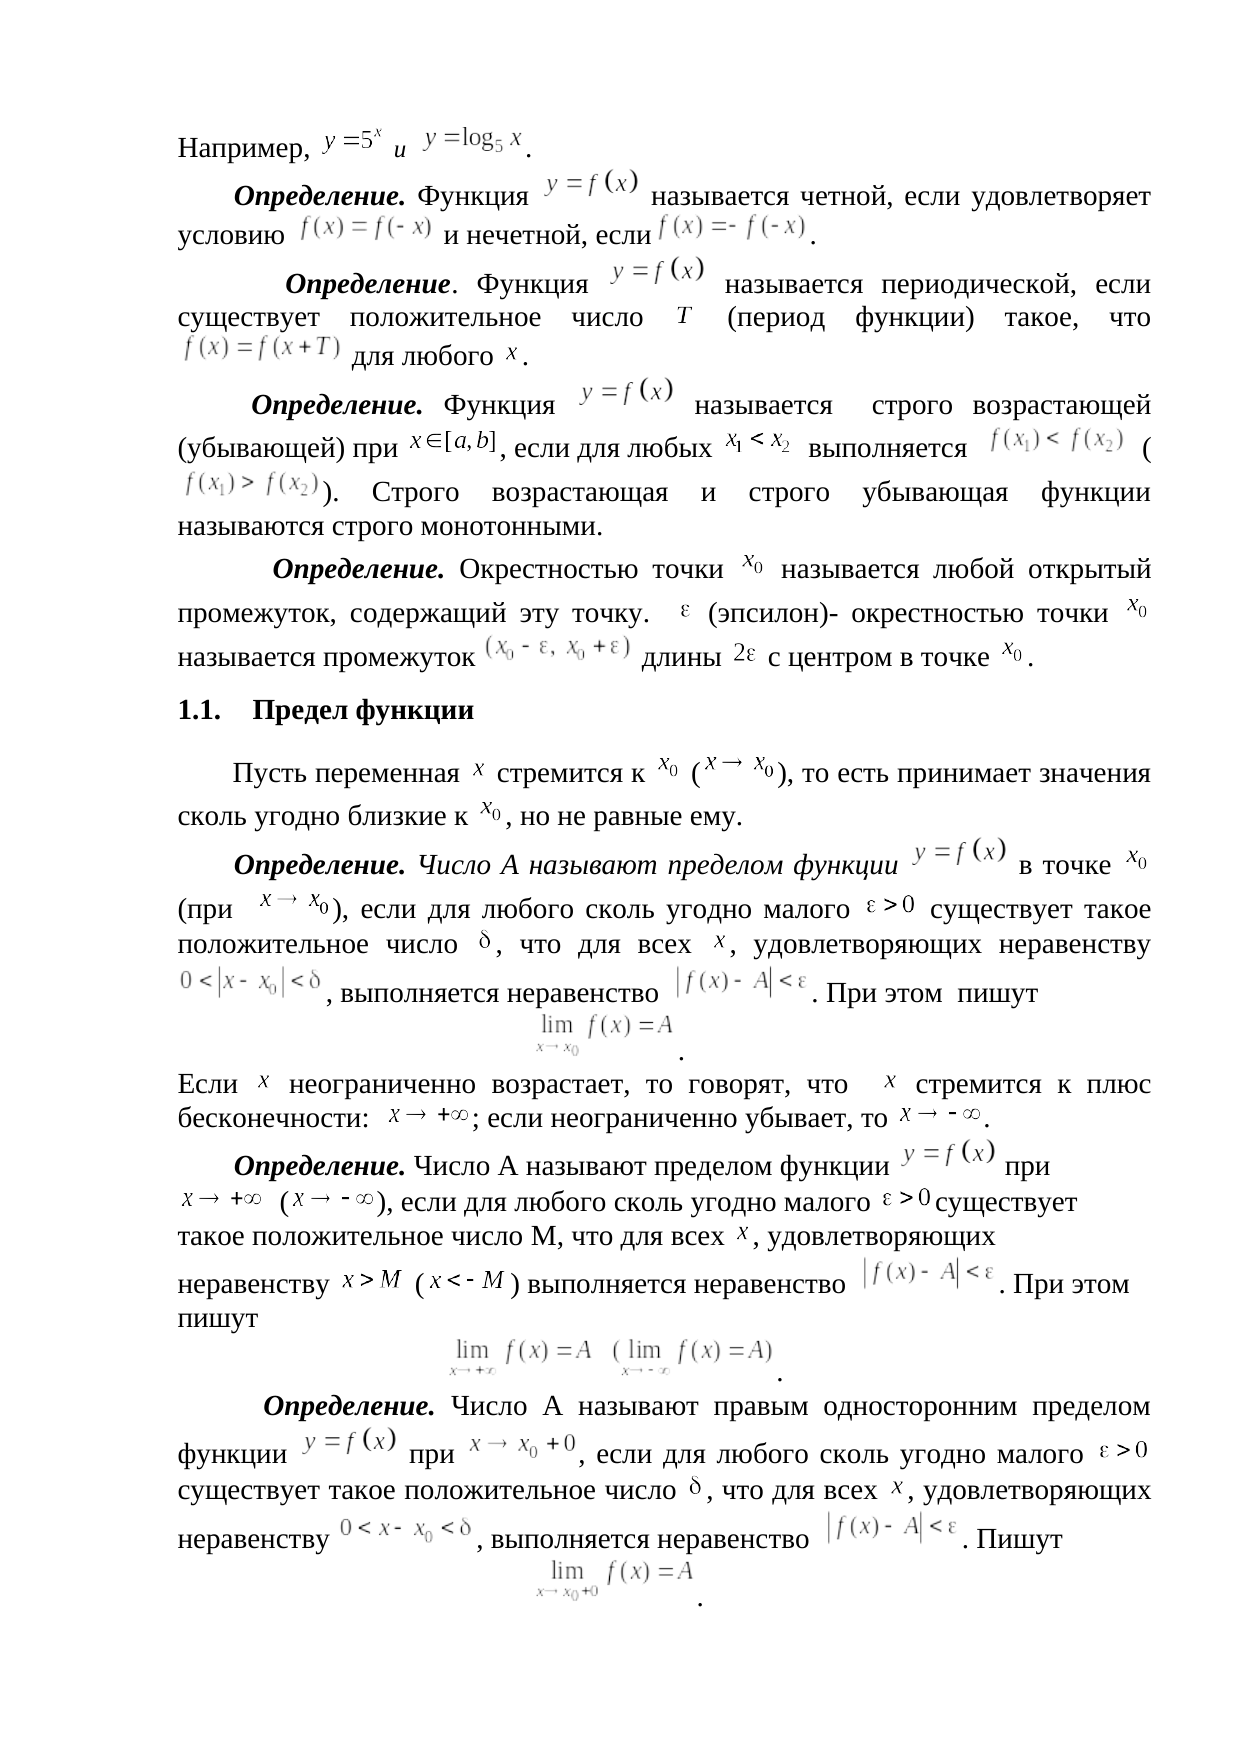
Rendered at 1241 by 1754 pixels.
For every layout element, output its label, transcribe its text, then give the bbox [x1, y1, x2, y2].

text Определение. Функция называется четной, если удовлетворяет условию и нечетной, если. [177, 163, 1152, 251]
text Определение. Окрестностью точки называется любой открытый промежуток, содержащий эту точку. (эпсилон)- окрестностью точки называется промежуток длины с центром в точке . [177, 541, 1152, 673]
text . [177, 1333, 1152, 1388]
list Предел функции [177, 692, 1152, 725]
text Определение. Функция называется периодической, если существует положительное число (период функции) такое, что для любого . [177, 251, 1152, 372]
text Определение. Функция называется строго возрастающей (убывающей) при , если для любых выполняется (). Строго возрастающая и строго убывающая функции называются строго монотонными. [177, 372, 1152, 541]
text Например, и . [177, 118, 1152, 163]
text . [177, 1009, 1152, 1066]
text Пусть переменная стремится к (), то есть принимает значения сколь угодно близкие к , но не равные ему. [177, 744, 1152, 832]
text . [177, 1554, 1152, 1612]
text Определение. Число А называют пределом функции в точке (при ), если для любого сколь угодно малого существует такое положительное число , что для всех , удовлетворяющих неравенству , выполняется неравенство . При этом пишут [177, 832, 1152, 1009]
text Определение. Число А называют правым односторонним пределом функции при , если для любого сколь угодно малого существует такое положительное число , что для всех , удовлетворяющих неравенству , выполняется неравенство . Пишут [177, 1388, 1152, 1554]
text Если неограниченно возрастает, то говорят, что стремится к плюс бесконечности: ; если неограниченно убывает, то . [177, 1066, 1152, 1133]
text Определение. Число А называют пределом функции при (), если для любого сколь угодно малого существует такое положительное число M, что для всех , удовлетворяющих неравенству () выполняется неравенство . При этом пишут [177, 1133, 1152, 1333]
